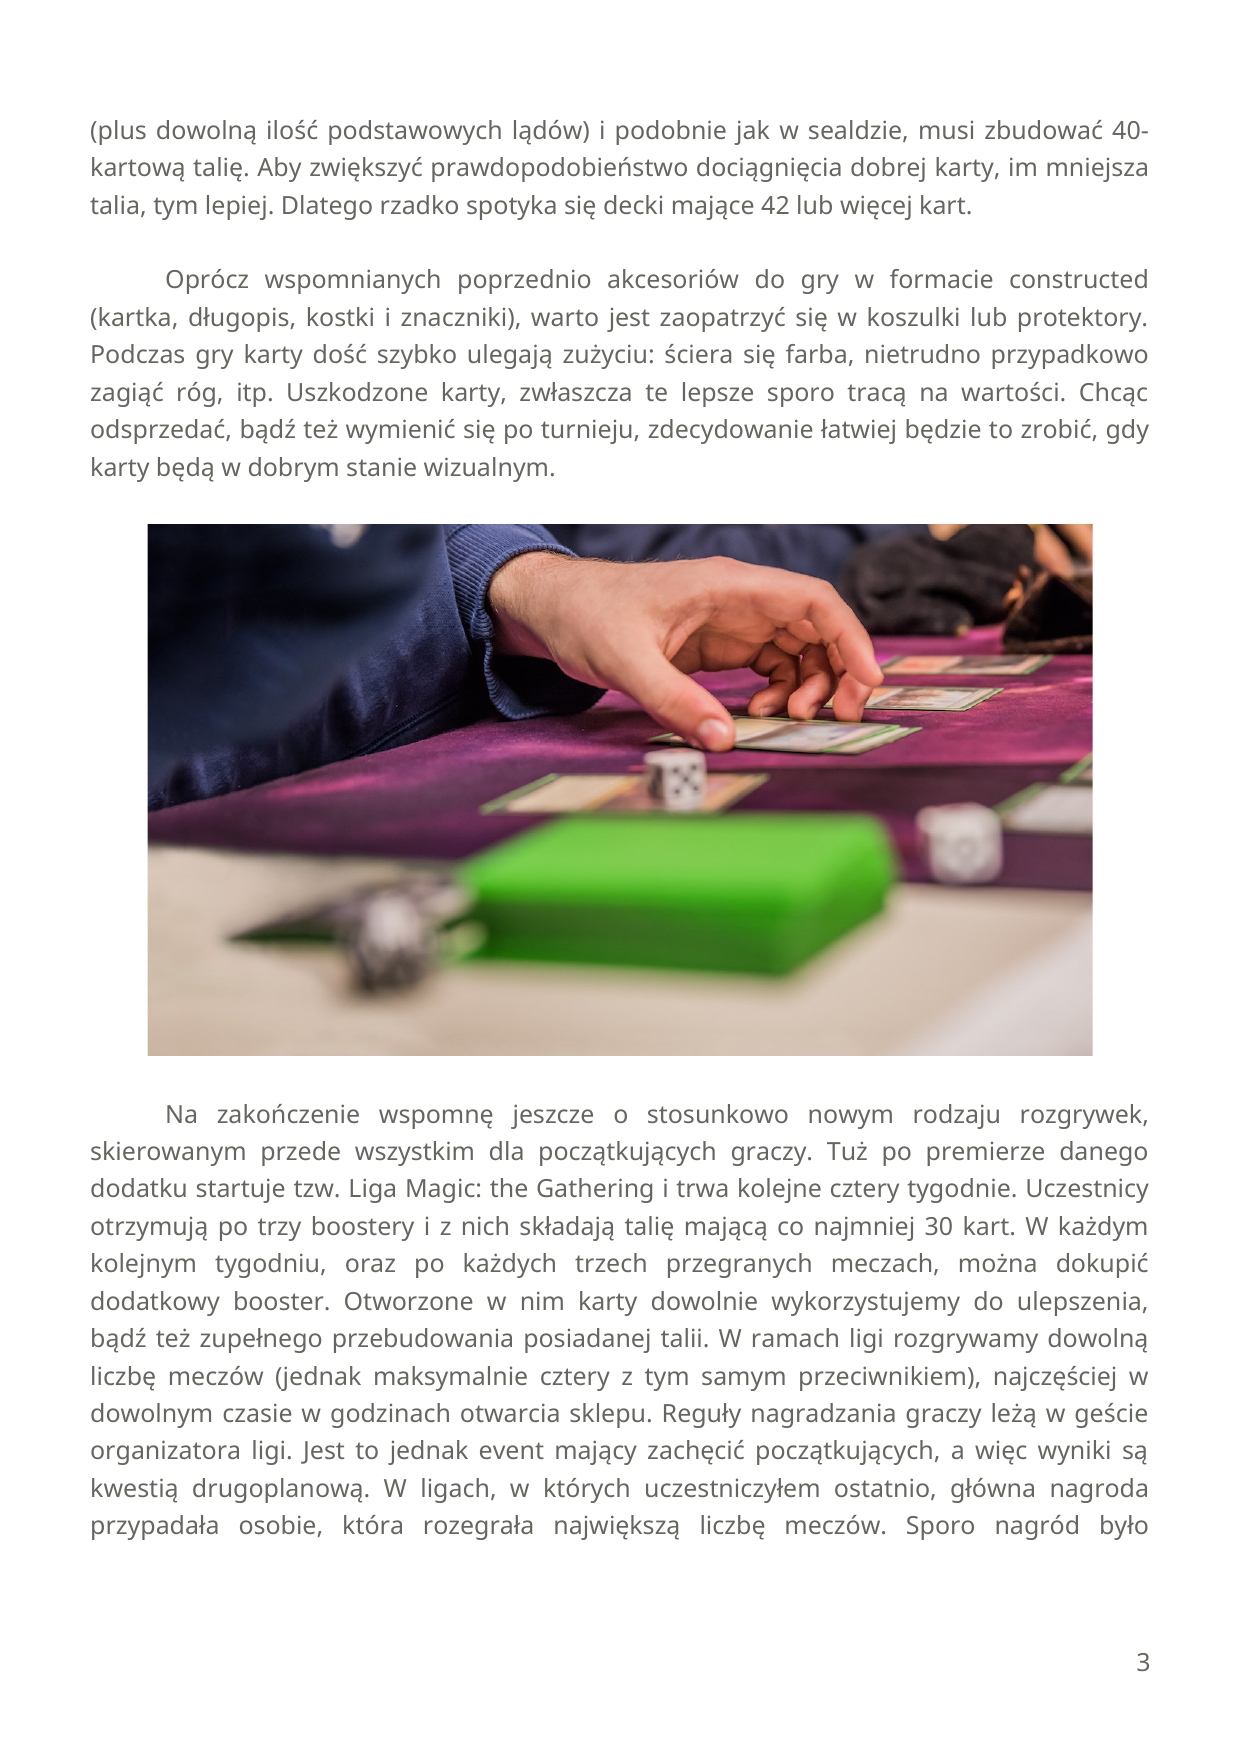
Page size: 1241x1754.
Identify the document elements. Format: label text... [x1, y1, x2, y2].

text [90, 1096, 1150, 1542]
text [90, 112, 1150, 221]
text Oprócz wspomnianych poprzednio akcesoriów do gry w formacie constructed (kartka, długopis, kostki i znaczniki), warto jest zaopatrzyć się w koszulki lub protektory. Podczas gry karty dość szybko ulegają zużyciu: ściera się farba, nietrudno przypadkowo zagiąć róg, itp. Uszkodzone karty, zwłaszcza te lepsze sporo tracą na wartości. Chcąc odsprzedać, bądź też wymienić się po turnieju, zdecydowanie łatwiej będzie to zrobić, gdy karty będą w dobrym stanie wizualnym. [90, 262, 1150, 483]
picture [147, 524, 1093, 1056]
